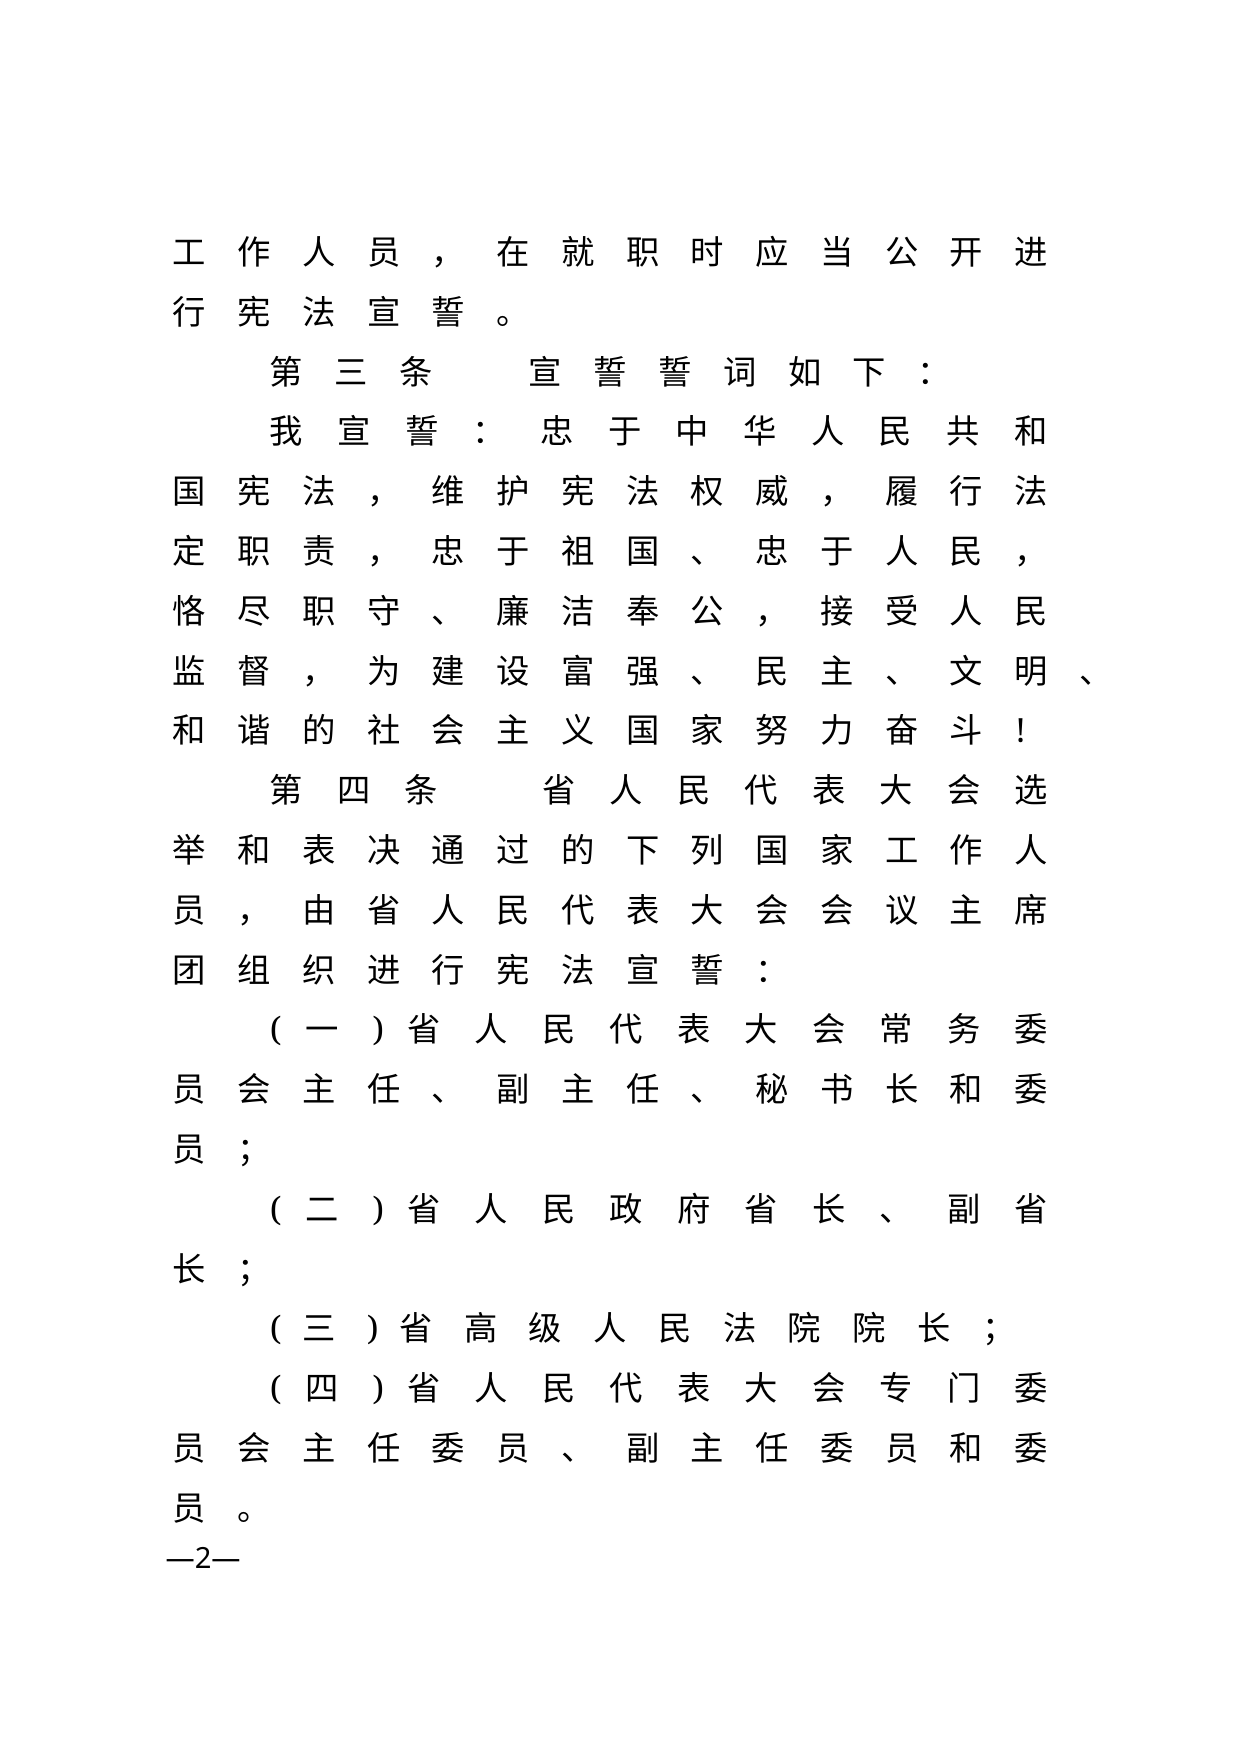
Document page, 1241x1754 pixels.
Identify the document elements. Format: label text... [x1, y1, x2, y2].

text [172, 220, 1079, 340]
text 我宣誓：忠于中华人民共和国宪法，维护宪法权威，履行法定职责，忠于祖国、忠于人民，恪尽职守、廉洁奉公，接受人民监督，为建设富强、民主、文明、和谐的社会主义国家努力奋斗! [172, 399, 1079, 758]
text (一)省人民代表大会常务委员会主任、副主任、秘书长和委员； [172, 997, 1079, 1177]
text (三)省高级人民法院院长； [172, 1296, 1079, 1356]
text (四)省人民代表大会专门委员会主任委员、副主任委员和委员。 [172, 1356, 1079, 1536]
text 第四条 省人民代表大会选举和表决通过的下列国家工作人员，由省人民代表大会会议主席团组织进行宪法宣誓： [172, 758, 1079, 997]
text (二)省人民政府省长、副省长； [172, 1177, 1079, 1296]
text 第三条 宣誓誓词如下： [172, 340, 1079, 399]
